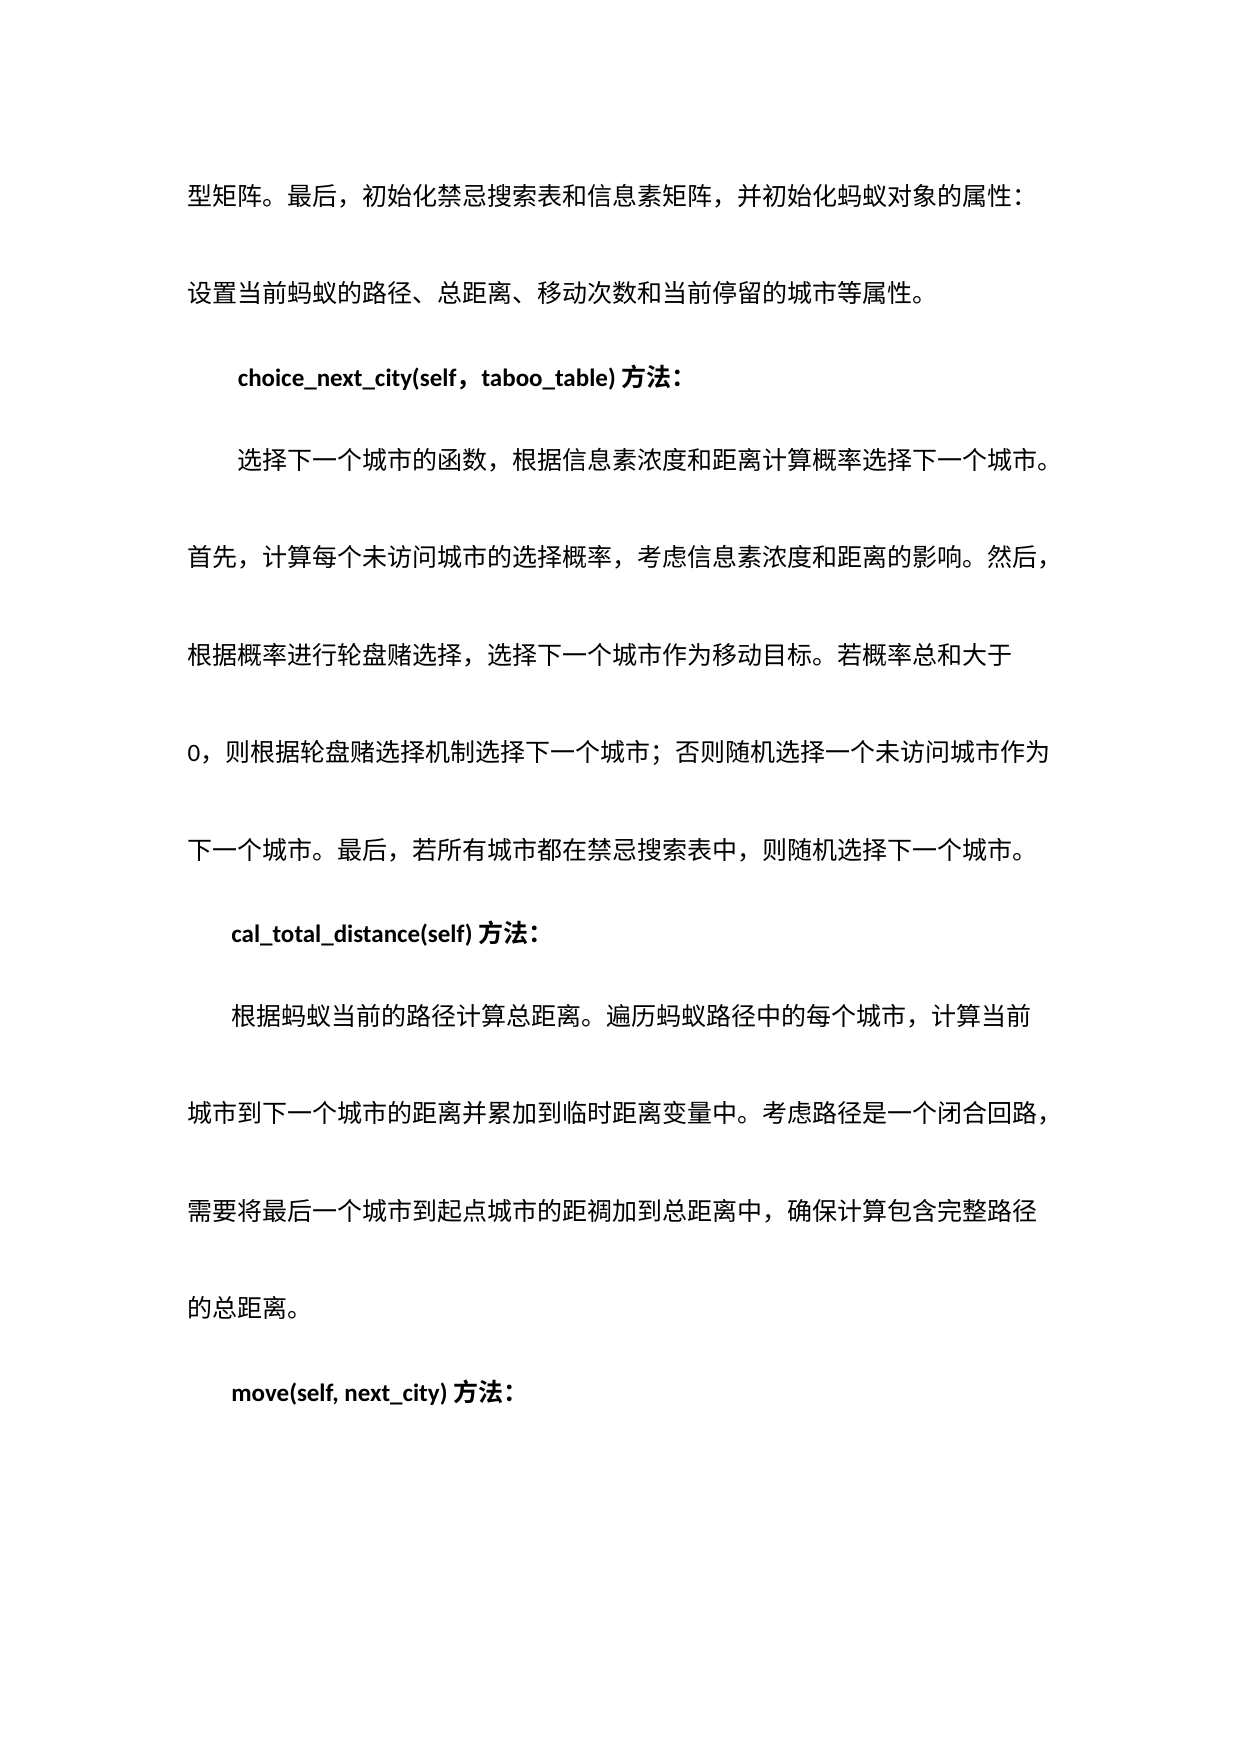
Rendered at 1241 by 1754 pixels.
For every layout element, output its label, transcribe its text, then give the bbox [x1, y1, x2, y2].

text 选择下一个城市的函数，根据信息素浓度和距离计算概率选择下一个城市。首先，计算每个未访问城市的选择概率，考虑信息素浓度和距离的影响。然后，根据概率进行轮盘赌选择，选择下一个城市作为移动目标。若概率总和大于0，则根据轮盘赌选择机制选择下一个城市；否则随机选择一个未访问城市作为下一个城市。最后，若所有城市都在禁忌搜索表中，则随机选择下一个城市。 [187, 426, 1053, 881]
text choice_next_city(self，taboo_table) 方法： [187, 343, 1053, 408]
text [187, 162, 1053, 324]
text move(self, next_city) 方法： [187, 1358, 1053, 1423]
text 根据蚂蚁当前的路径计算总距离。遍历蚂蚁路径中的每个城市，计算当前城市到下一个城市的距离并累加到临时距离变量中。考虑路径是一个闭合回路，需要将最后一个城市到起点城市的距禂加到总距离中，确保计算包含完整路径的总距离。 [187, 982, 1053, 1339]
text cal_total_distance(self) 方法： [187, 899, 1053, 964]
